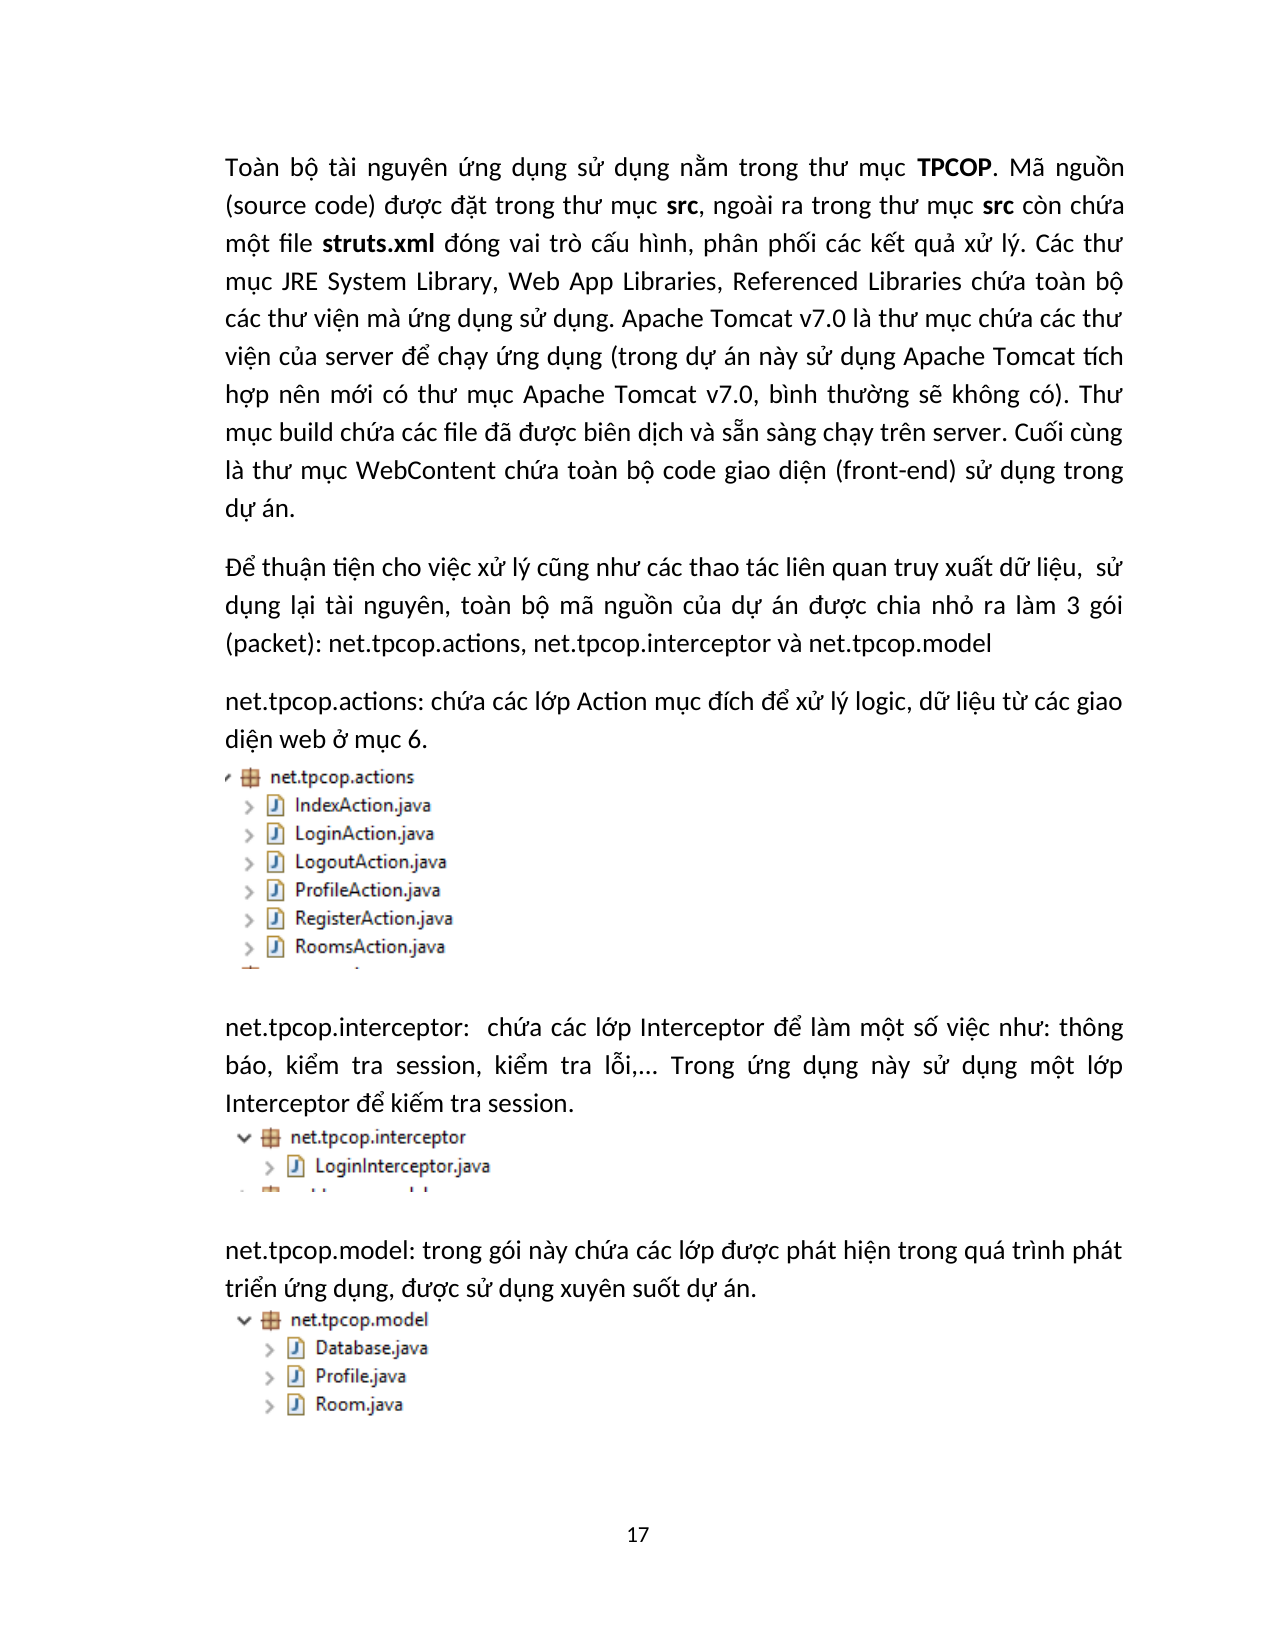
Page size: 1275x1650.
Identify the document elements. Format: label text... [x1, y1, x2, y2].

text Để thuận tiện cho việc xử lý cũng như các thao tác liên quan truy xuất dữ liệu, sử dụng lại tài nguyên, toàn bộ mã nguồn của dự án được chia nhỏ ra làm 3 gói (packet): net.tpcop.actions, net.tpcop.interceptor và net.tpcop.model [225, 550, 1125, 659]
list net.tpcop.actions: chứa các lớp Action mục đích để xử lý logic, dữ liệu từ các giao diện web ở mục 6. [225, 684, 1125, 756]
list net.tpcop.interceptor: chứa các lớp Interceptor để làm một số việc như: thông báo, kiểm tra session, kiểm tra lỗi,... Trong ứng dụng này sử dụng một lớp Interceptor để kiếm tra session. [225, 1010, 1125, 1119]
text Toàn bộ tài nguyên ứng dụng sử dụng nằm trong thư mục TPCOP. Mã nguồn (source code) được đặt trong thư mục src, ngoài ra trong thư mục src còn chứa một file struts.xml đóng vai trò cấu hình, phân phối các kết quả xử lý. Các thư mục JRE System Library, Web App Libraries, Referenced Libraries chứa toàn bộ các thư viện mà ứng dụng sử dụng. Apache Tomcat v7.0 là thư mục chứa các thư viện của server để chạy ứng dụng (trong dự án này sử dụng Apache Tomcat tích hợp nên mới có thư mục Apache Tomcat v7.0, bình thường sẽ không có). Thư mục build chứa các file đã được biên dịch và sẵn sàng chạy trên server. Cuối cùng là thư mục WebContent chứa toàn bộ code giao diện (front-end) sử dụng trong dự án. [225, 150, 1125, 524]
picture [225, 760, 552, 969]
picture [225, 1309, 593, 1422]
list net.tpcop.model: trong gói này chứa các lớp được phát hiện trong quá trình phát triển ứng dụng, được sử dụng xuyên suốt dự án. [225, 1233, 1125, 1304]
picture [225, 1124, 597, 1192]
